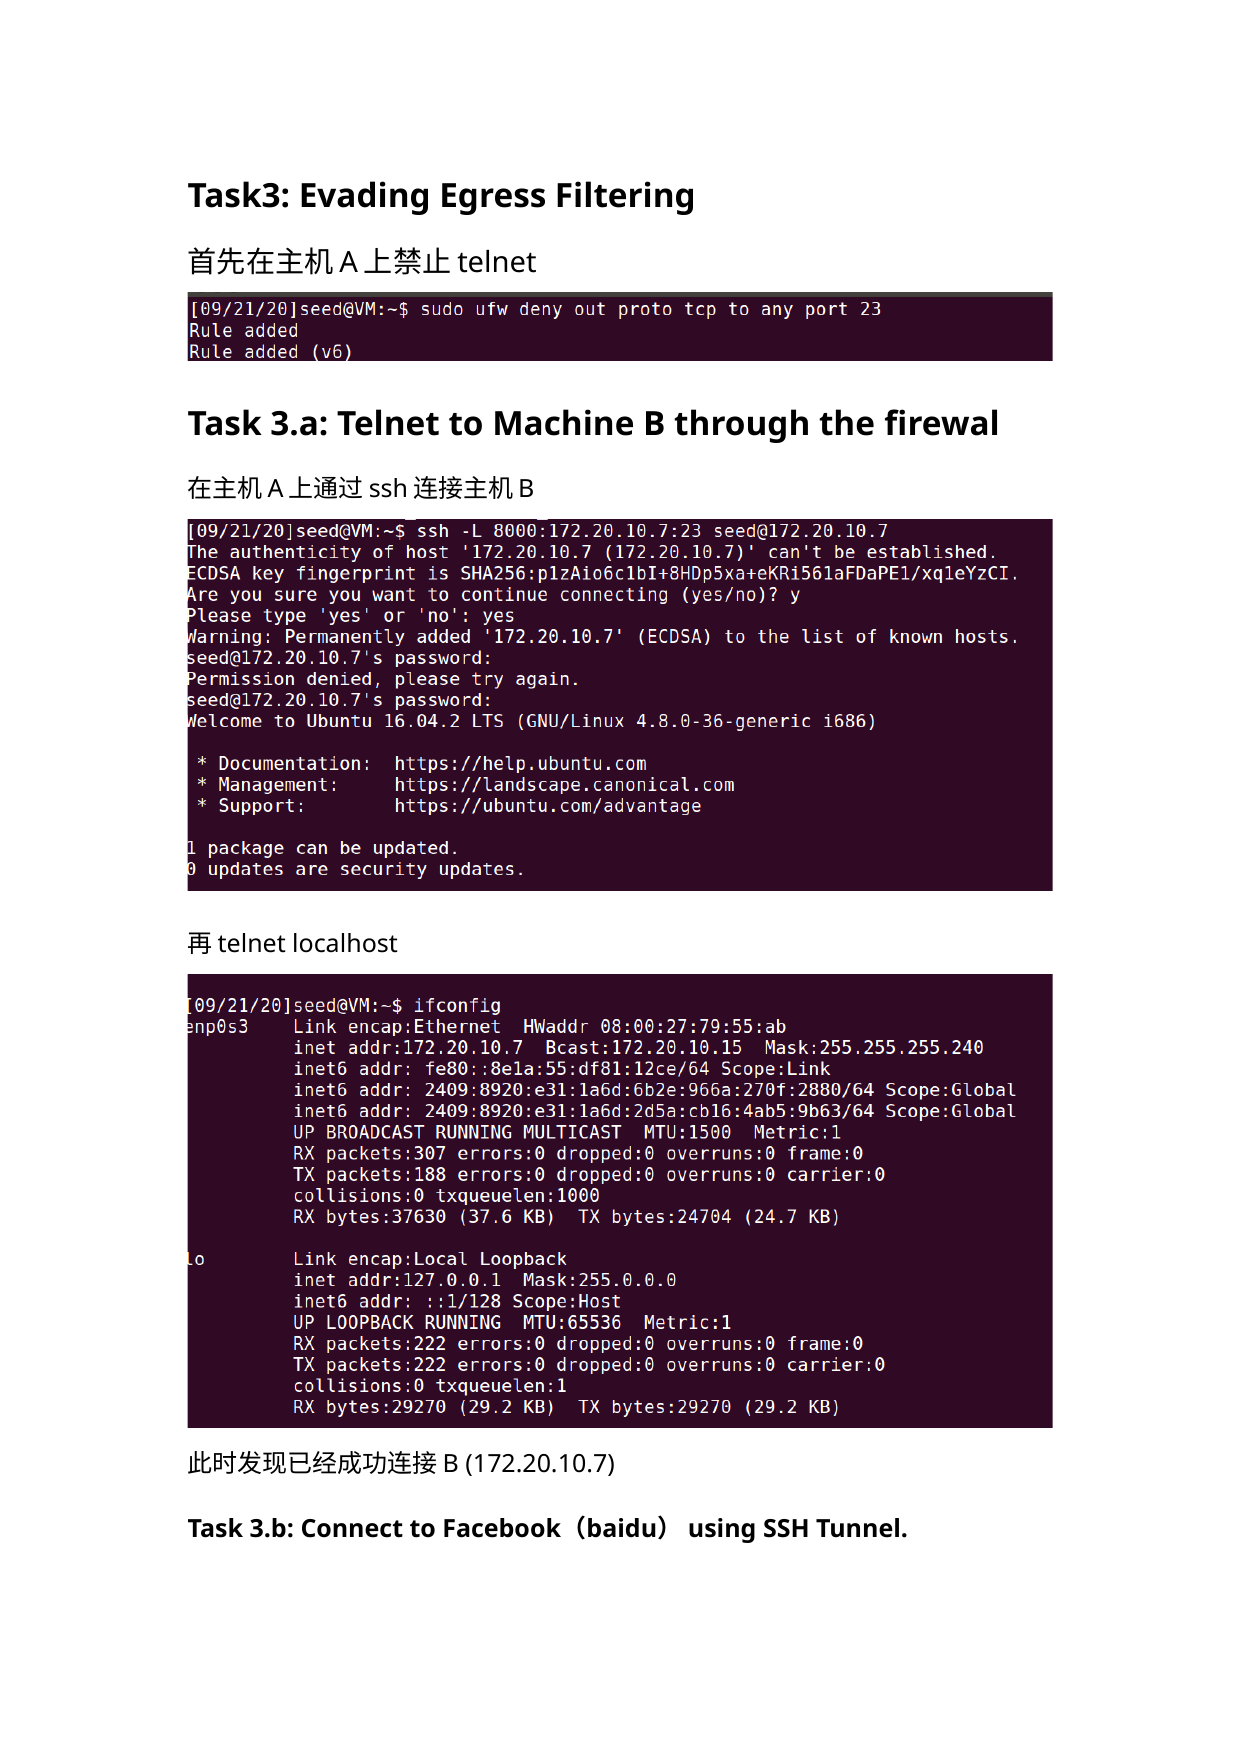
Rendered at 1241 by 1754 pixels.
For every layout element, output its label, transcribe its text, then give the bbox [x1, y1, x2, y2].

text Task 3.b: Connect to Facebook（baidu） using SSH Tunnel. [187, 1494, 1053, 1559]
text 再telnet localhost [187, 909, 1053, 974]
text Task 3.a: Telnet to Machine B through the ﬁrewal [187, 389, 1053, 454]
text Task3: Evading Egress Filtering [187, 162, 1053, 227]
text 首先在主机A上禁止telnet [187, 227, 1053, 292]
text 此时发现已经成功连接B (172.20.10.7) [187, 1429, 1053, 1494]
text 在主机A上通过ssh连接主机B [187, 454, 1053, 519]
